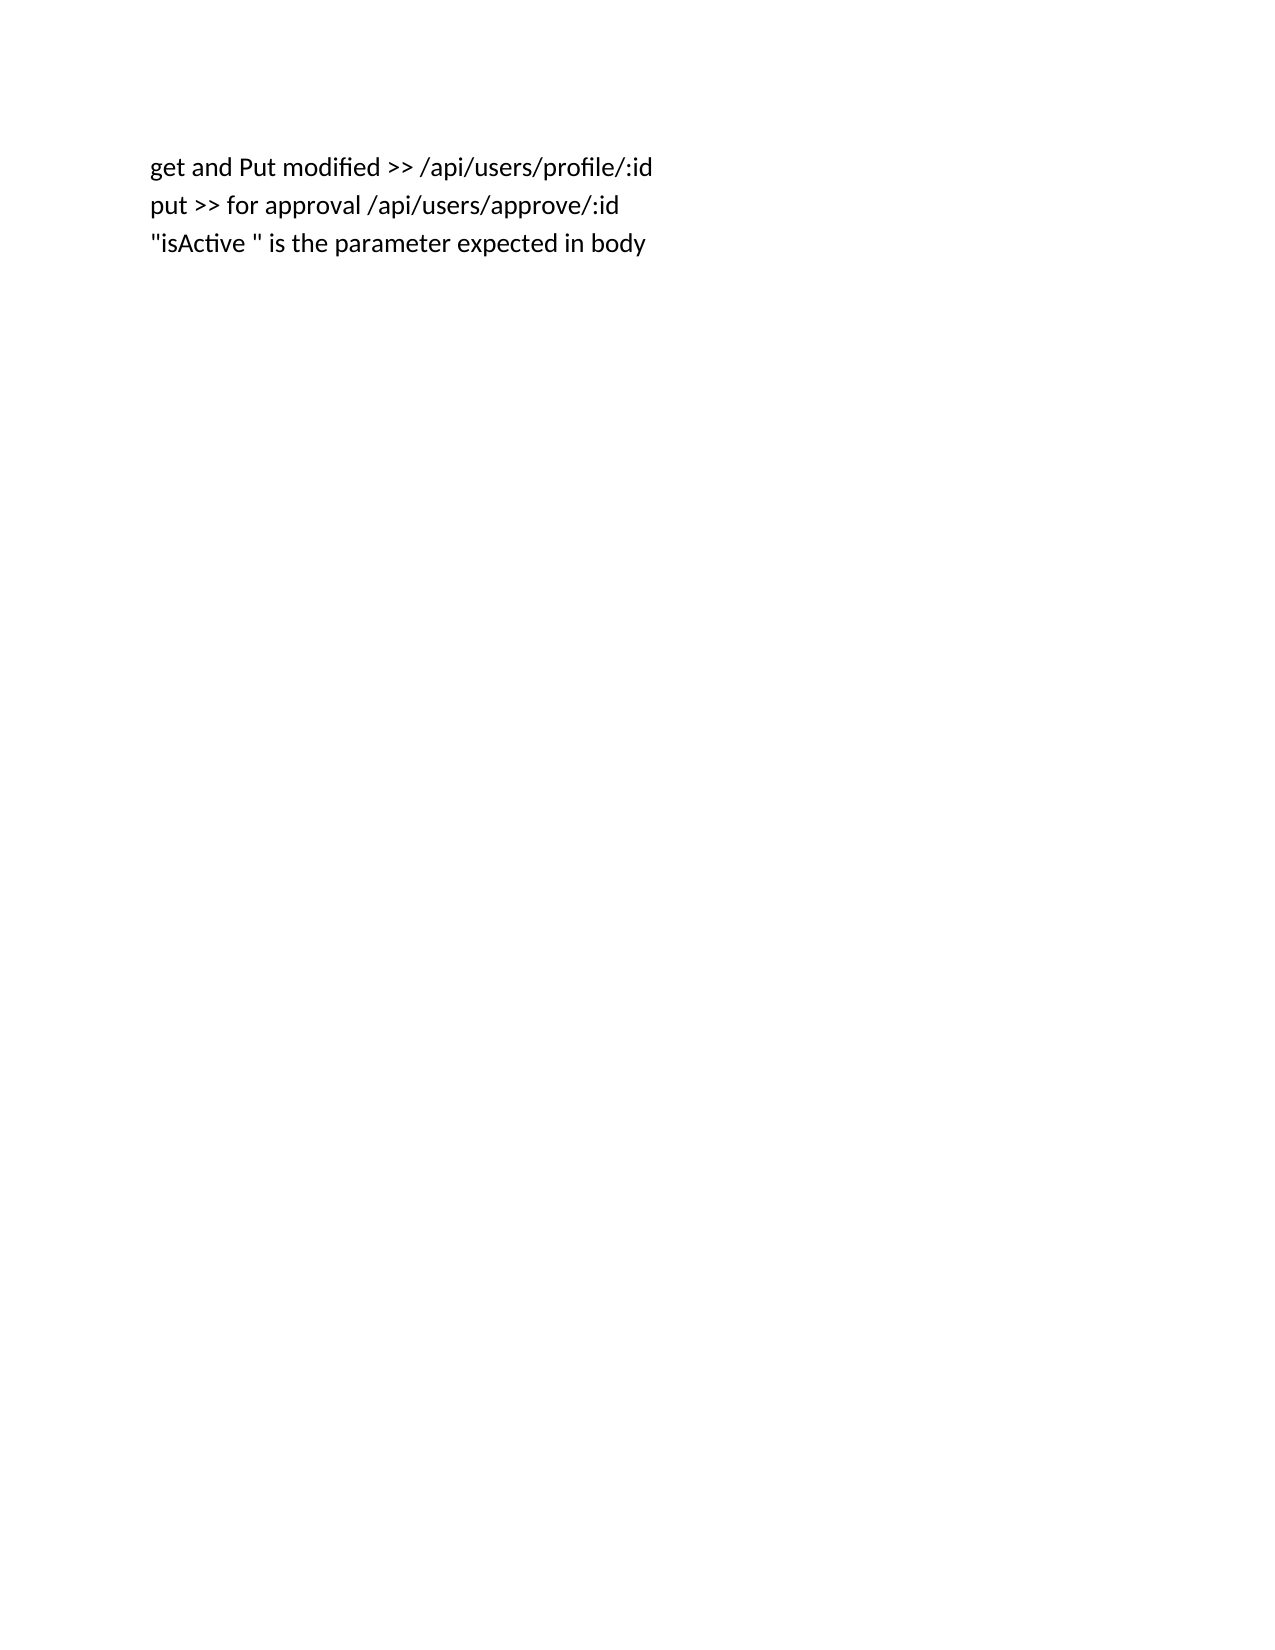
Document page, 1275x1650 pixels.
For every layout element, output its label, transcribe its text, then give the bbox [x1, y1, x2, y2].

text get and Put modified >> /api/users/profile/:id put >> for approval /api/users/approve/:id "isActive " is the parameter expected in body [150, 150, 1125, 259]
